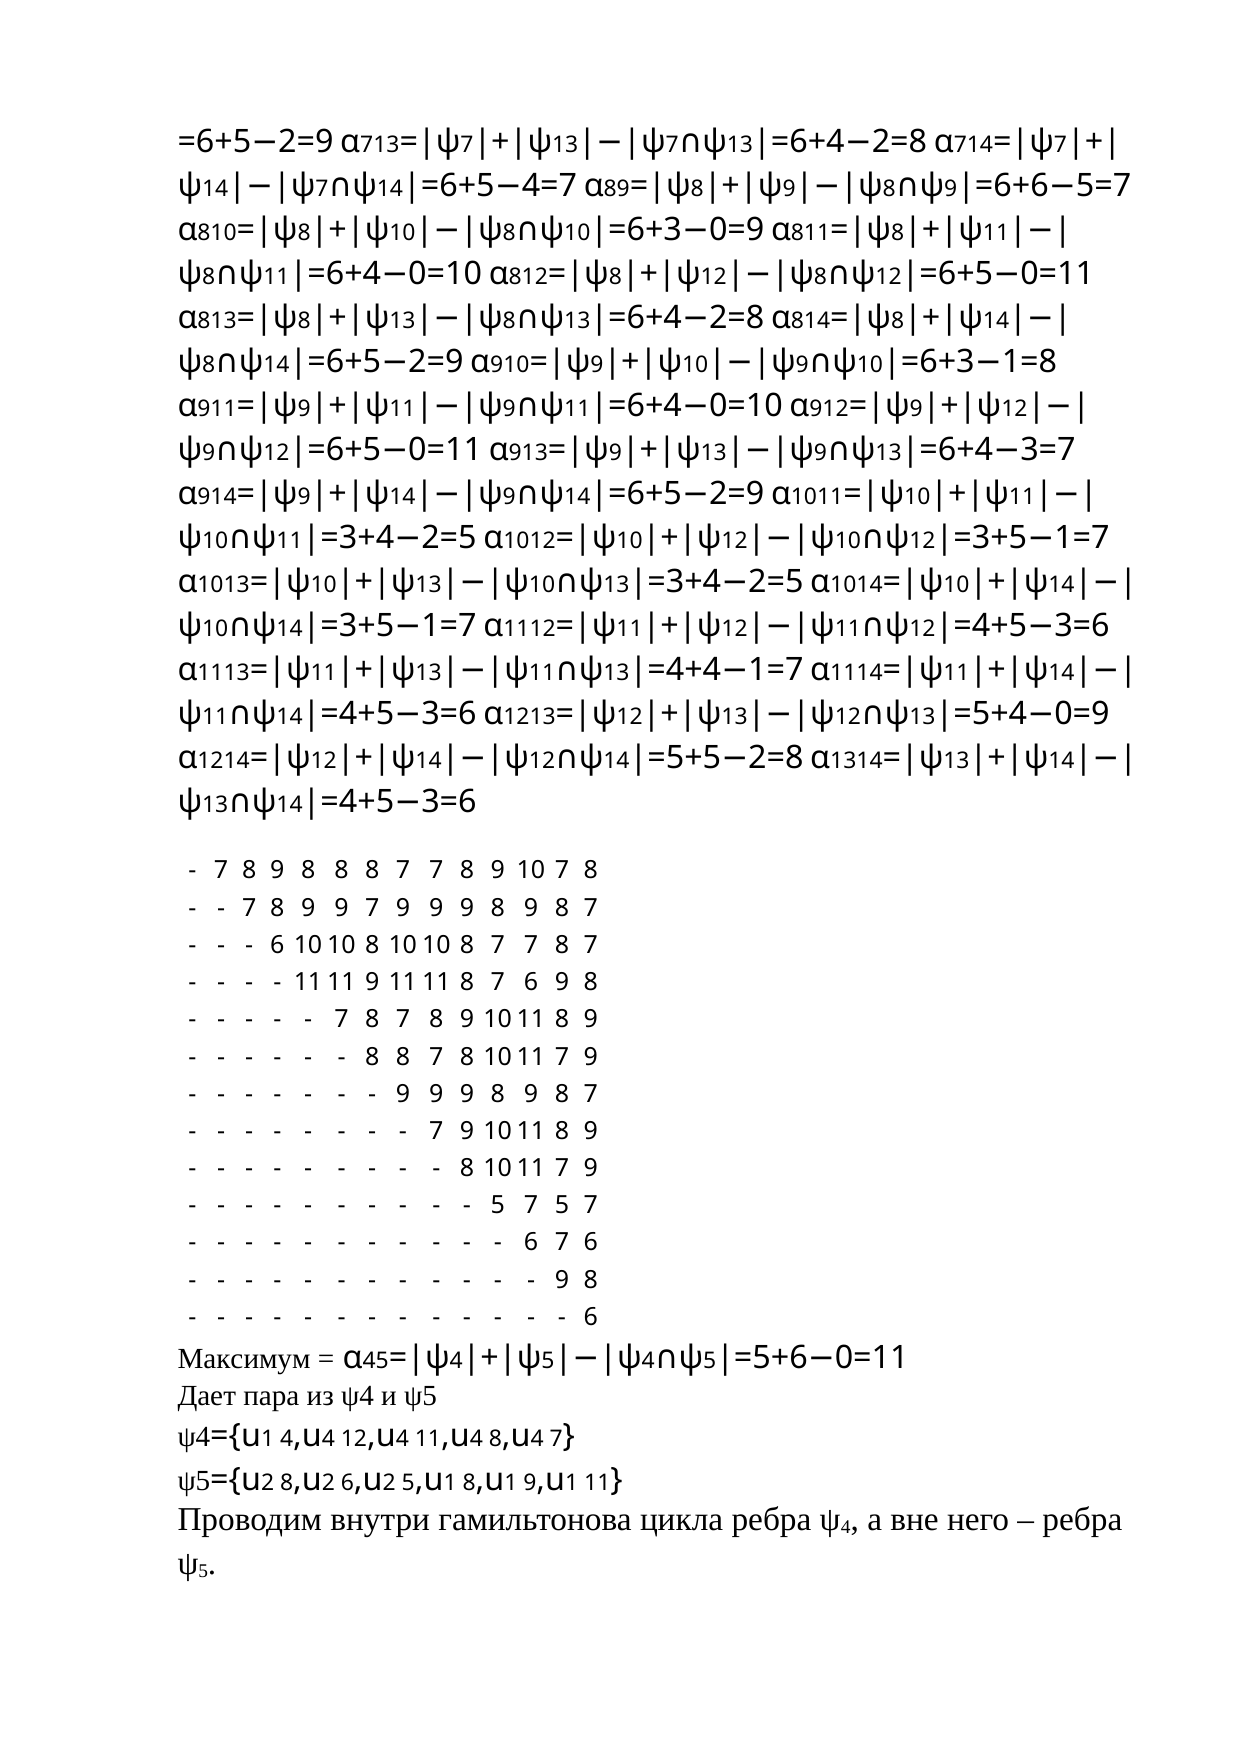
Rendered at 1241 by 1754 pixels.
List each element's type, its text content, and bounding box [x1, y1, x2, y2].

table_cell 8 [358, 925, 386, 962]
table_cell 7 [548, 1148, 576, 1185]
table_cell 8 [453, 1037, 481, 1074]
text Проводим внутри гамильтонова цикла ребра ψ4, а вне него – ребра ψ5. [177, 1499, 1152, 1582]
table_cell - [177, 1037, 207, 1074]
table_cell 9 [514, 888, 547, 925]
table_cell 11 [291, 962, 324, 999]
table_cell 8 [263, 888, 291, 925]
table_cell - [263, 1185, 291, 1222]
table_cell 9 [548, 1260, 576, 1297]
table_cell - [207, 999, 235, 1037]
table_cell - [291, 1074, 324, 1111]
table_cell 10 [481, 999, 514, 1037]
table_cell 7 [358, 888, 386, 925]
table_cell 9 [419, 1074, 453, 1111]
table_cell 7 [576, 925, 605, 962]
table_cell - [263, 1297, 291, 1334]
table_cell - [235, 1223, 263, 1260]
table_cell - [358, 1148, 386, 1185]
table_cell - [207, 1148, 235, 1185]
table_cell - [325, 1297, 358, 1334]
table_cell - [358, 1297, 386, 1334]
table_cell - [358, 1111, 386, 1148]
table_cell - [386, 1297, 419, 1334]
table_cell 7 [235, 888, 263, 925]
table_cell 9 [453, 999, 481, 1037]
table_cell - [177, 888, 207, 925]
table_cell 9 [358, 962, 386, 999]
table_cell - [235, 1074, 263, 1111]
table_cell 9 [291, 888, 324, 925]
text Дает пара из ψ4 и ψ5 [177, 1378, 1152, 1412]
table_cell 10 [291, 925, 324, 962]
table_cell - [453, 1260, 481, 1297]
table_cell 11 [514, 1037, 547, 1074]
table_cell - [263, 1260, 291, 1297]
table_header 8 [325, 851, 358, 888]
table_cell 6 [576, 1297, 605, 1334]
table_header 8 [453, 851, 481, 888]
table_cell - [207, 1185, 235, 1222]
table_cell 11 [386, 962, 419, 999]
table_cell 5 [548, 1185, 576, 1222]
table_cell 7 [576, 888, 605, 925]
table_cell - [291, 1148, 324, 1185]
text ψ5={u2 8,u2 6,u2 5,u1 8,u1 9,u1 11} [177, 1456, 1152, 1499]
table_cell - [207, 1111, 235, 1148]
table_cell 9 [453, 888, 481, 925]
table_cell - [263, 1111, 291, 1148]
table_cell 8 [548, 999, 576, 1037]
table_cell 8 [453, 1148, 481, 1185]
table_cell - [291, 1260, 324, 1297]
table_cell - [419, 1297, 453, 1334]
table_header 8 [291, 851, 324, 888]
table_header 7 [419, 851, 453, 888]
table_header 8 [235, 851, 263, 888]
table_cell 9 [386, 1074, 419, 1111]
table_cell 9 [514, 1074, 547, 1111]
table_cell - [207, 1037, 235, 1074]
table_cell - [207, 1260, 235, 1297]
table_cell 8 [576, 1260, 605, 1297]
table_cell 9 [453, 1074, 481, 1111]
table_cell 7 [325, 999, 358, 1037]
table_cell - [325, 1037, 358, 1074]
table_cell - [358, 1074, 386, 1111]
table_cell 11 [325, 962, 358, 999]
table_header 7 [386, 851, 419, 888]
table_cell - [177, 999, 207, 1037]
table_cell - [177, 925, 207, 962]
table_cell - [358, 1223, 386, 1260]
table_header 8 [576, 851, 605, 888]
table_cell - [291, 1223, 324, 1260]
table_cell 7 [576, 1074, 605, 1111]
table_cell - [235, 1148, 263, 1185]
table_cell 7 [419, 1111, 453, 1148]
table_cell - [419, 1185, 453, 1222]
table_cell - [358, 1260, 386, 1297]
table_cell - [207, 1223, 235, 1260]
text Максимум = α45=|ψ4|+|ψ5|−|ψ4∩ψ5|=5+6−0=11 [177, 1334, 1152, 1378]
table_cell 11 [514, 1148, 547, 1185]
table_cell 8 [548, 888, 576, 925]
table_cell 8 [358, 1037, 386, 1074]
table_cell 9 [386, 888, 419, 925]
table_header - [177, 851, 207, 888]
table_cell 8 [419, 999, 453, 1037]
table_cell - [235, 1037, 263, 1074]
table_cell 9 [453, 1111, 481, 1148]
table_cell - [263, 1223, 291, 1260]
table_cell 9 [576, 1111, 605, 1148]
table_header 7 [548, 851, 576, 888]
table_header 7 [207, 851, 235, 888]
table_cell 9 [576, 999, 605, 1037]
table_cell 6 [263, 925, 291, 962]
table_cell 10 [325, 925, 358, 962]
table_header 9 [263, 851, 291, 888]
table_cell 8 [481, 1074, 514, 1111]
table_cell 5 [481, 1185, 514, 1222]
table_cell 8 [548, 1074, 576, 1111]
table_cell 8 [386, 1037, 419, 1074]
table_cell - [207, 888, 235, 925]
table_header 8 [358, 851, 386, 888]
table_cell - [481, 1297, 514, 1334]
table_cell - [263, 1148, 291, 1185]
table_cell 8 [453, 962, 481, 999]
table_cell - [177, 962, 207, 999]
table_cell - [177, 1111, 207, 1148]
table_cell - [235, 999, 263, 1037]
table_cell - [325, 1223, 358, 1260]
table_cell - [419, 1148, 453, 1185]
table_cell 7 [514, 925, 547, 962]
table_cell 7 [548, 1037, 576, 1074]
table_cell 7 [514, 1185, 547, 1222]
table_cell - [291, 1185, 324, 1222]
table_cell 8 [576, 962, 605, 999]
table_cell 7 [481, 962, 514, 999]
table_cell 10 [481, 1111, 514, 1148]
table_cell - [548, 1297, 576, 1334]
table_cell 8 [481, 888, 514, 925]
table_header 9 [481, 851, 514, 888]
table_cell - [481, 1223, 514, 1260]
table_cell 8 [453, 925, 481, 962]
table_cell 9 [419, 888, 453, 925]
table_cell - [386, 1148, 419, 1185]
table_cell 9 [548, 962, 576, 999]
table_cell 7 [576, 1185, 605, 1222]
table_cell - [235, 925, 263, 962]
table_cell - [177, 1148, 207, 1185]
table_cell - [207, 1297, 235, 1334]
table_cell 6 [514, 1223, 547, 1260]
table_cell - [453, 1185, 481, 1222]
table_cell 9 [576, 1037, 605, 1074]
table_cell - [235, 962, 263, 999]
table_cell - [291, 1037, 324, 1074]
table_cell 10 [386, 925, 419, 962]
table_cell - [235, 1260, 263, 1297]
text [177, 118, 1152, 821]
table_cell 11 [514, 999, 547, 1037]
table_cell - [481, 1260, 514, 1297]
table_cell - [386, 1185, 419, 1222]
table_cell - [291, 999, 324, 1037]
table_cell - [207, 925, 235, 962]
table_cell - [177, 1297, 207, 1334]
table_cell - [386, 1260, 419, 1297]
table_cell - [453, 1223, 481, 1260]
table_cell - [263, 962, 291, 999]
table_cell - [514, 1260, 547, 1297]
table_cell 7 [481, 925, 514, 962]
table_cell - [514, 1297, 547, 1334]
table_cell 11 [514, 1111, 547, 1148]
table_cell - [358, 1185, 386, 1222]
table_cell - [325, 1074, 358, 1111]
table_cell - [325, 1260, 358, 1297]
table_cell 8 [358, 999, 386, 1037]
table_cell - [325, 1111, 358, 1148]
table_cell - [177, 1223, 207, 1260]
table_cell - [419, 1223, 453, 1260]
table_cell 8 [548, 1111, 576, 1148]
table_cell - [177, 1185, 207, 1222]
table_header 10 [514, 851, 547, 888]
table_cell - [291, 1297, 324, 1334]
table_cell 6 [514, 962, 547, 999]
table_cell - [235, 1111, 263, 1148]
table_cell - [453, 1297, 481, 1334]
table_cell 9 [576, 1148, 605, 1185]
table_cell - [386, 1111, 419, 1148]
table_cell - [235, 1297, 263, 1334]
table_cell - [235, 1185, 263, 1222]
table_cell 8 [548, 925, 576, 962]
table_cell - [263, 999, 291, 1037]
table_cell - [325, 1148, 358, 1185]
table_cell 7 [548, 1223, 576, 1260]
table_cell - [386, 1223, 419, 1260]
text ψ4={u1 4,u4 12,u4 11,u4 8,u4 7} [177, 1412, 1152, 1456]
table_cell - [419, 1260, 453, 1297]
table_cell 7 [419, 1037, 453, 1074]
table_cell - [177, 1074, 207, 1111]
table_cell 10 [481, 1148, 514, 1185]
table_cell 7 [386, 999, 419, 1037]
table_cell - [325, 1185, 358, 1222]
table_cell - [263, 1037, 291, 1074]
table_cell - [263, 1074, 291, 1111]
table_cell - [207, 962, 235, 999]
table_cell 9 [325, 888, 358, 925]
table_cell 11 [419, 962, 453, 999]
table_cell 10 [481, 1037, 514, 1074]
table_cell 10 [419, 925, 453, 962]
table_cell - [291, 1111, 324, 1148]
table_cell - [207, 1074, 235, 1111]
table_cell 6 [576, 1223, 605, 1260]
table_cell - [177, 1260, 207, 1297]
